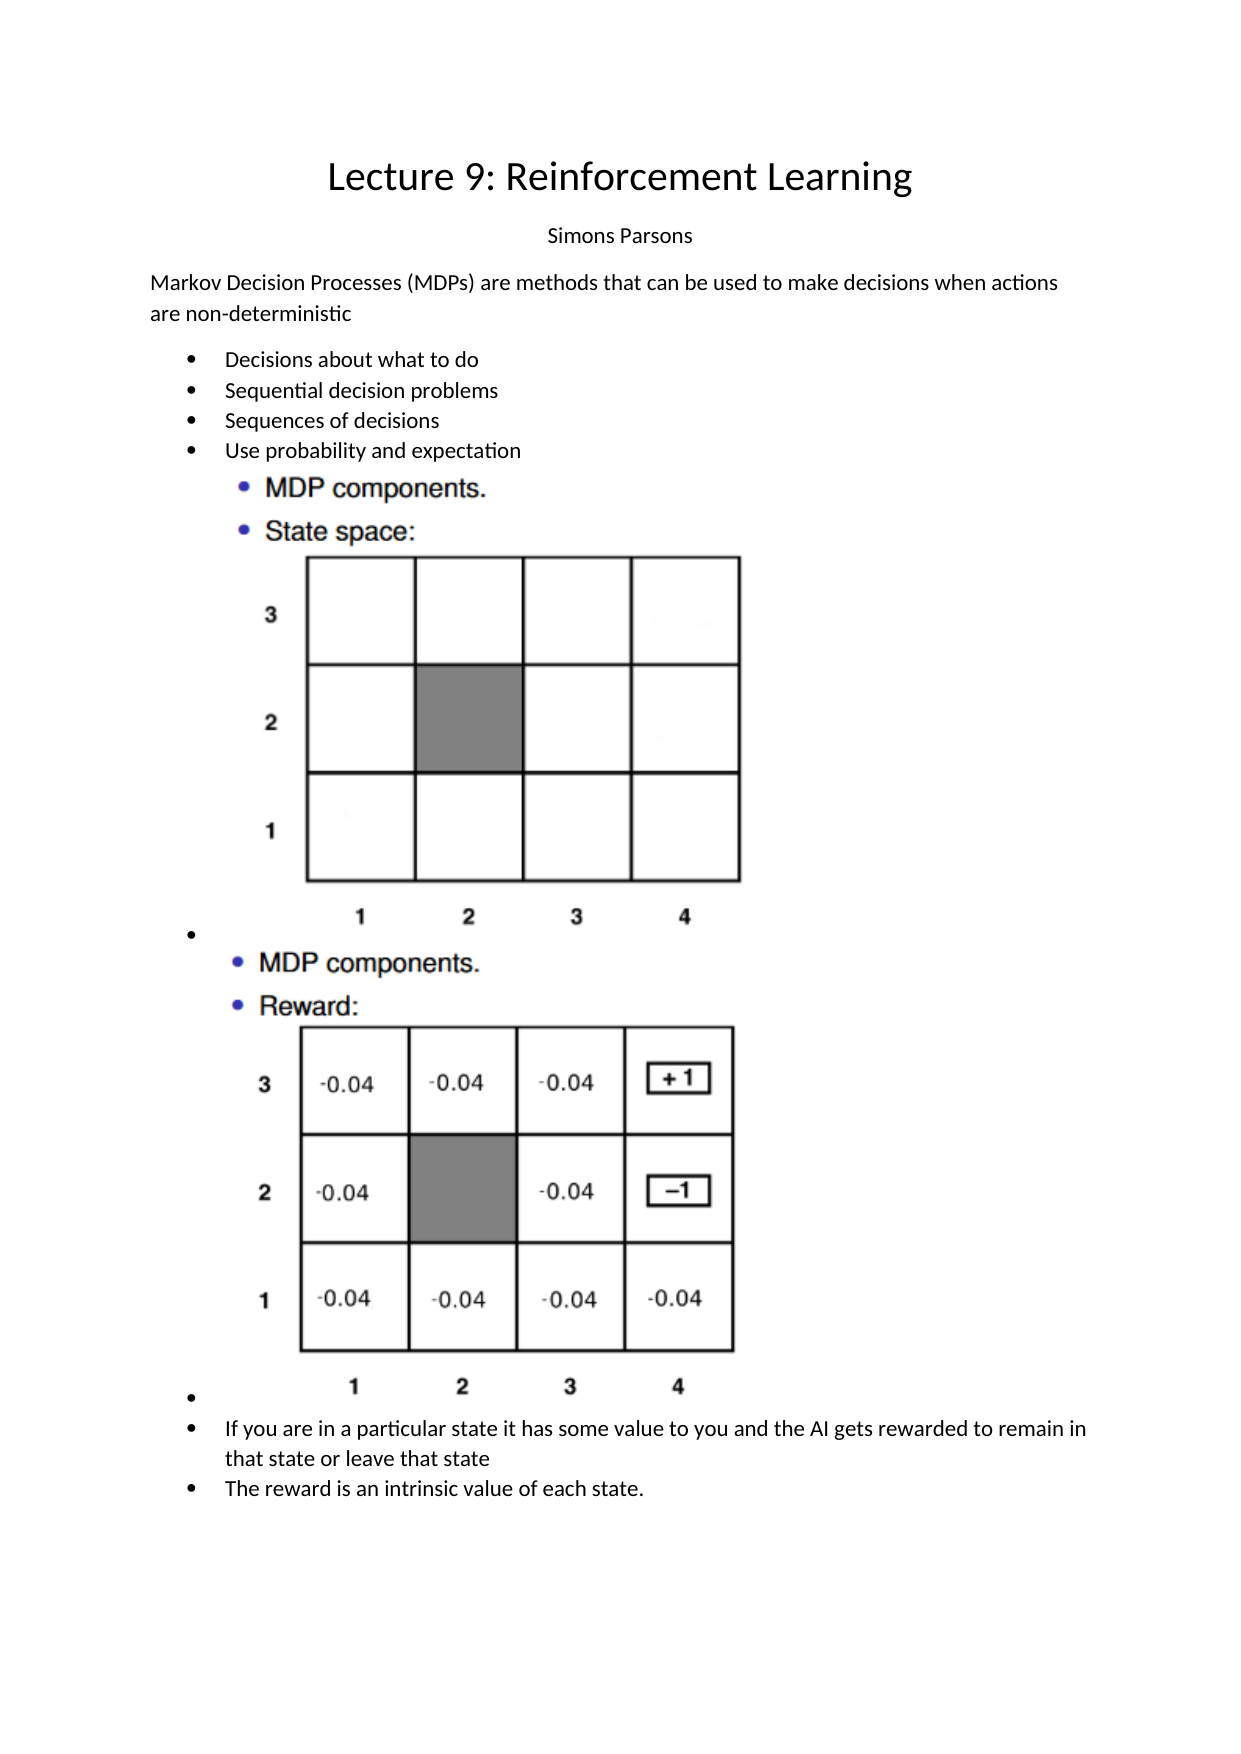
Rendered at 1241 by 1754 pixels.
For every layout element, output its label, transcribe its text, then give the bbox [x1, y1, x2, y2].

picture [225, 466, 758, 943]
list If you are in a particular state it has some value to you and the AI gets rewarded to remain in that state or leave that state [187, 1414, 1090, 1472]
list The reward is an intrinsic value of each state. [187, 1474, 1090, 1503]
picture [225, 950, 747, 1407]
list Use probability and expectation [187, 436, 1090, 464]
text Markov Decision Processes (MDPs) are methods that can be used to make decisions when actions are non-deterministic [150, 268, 1090, 327]
list Sequences of decisions [187, 406, 1090, 434]
text Simons Parsons [150, 222, 1090, 249]
list Sequential decision problems [187, 376, 1090, 404]
list Decisions about what to do [187, 346, 1090, 373]
text Lecture 9: Reinforcement Learning [150, 150, 1090, 201]
